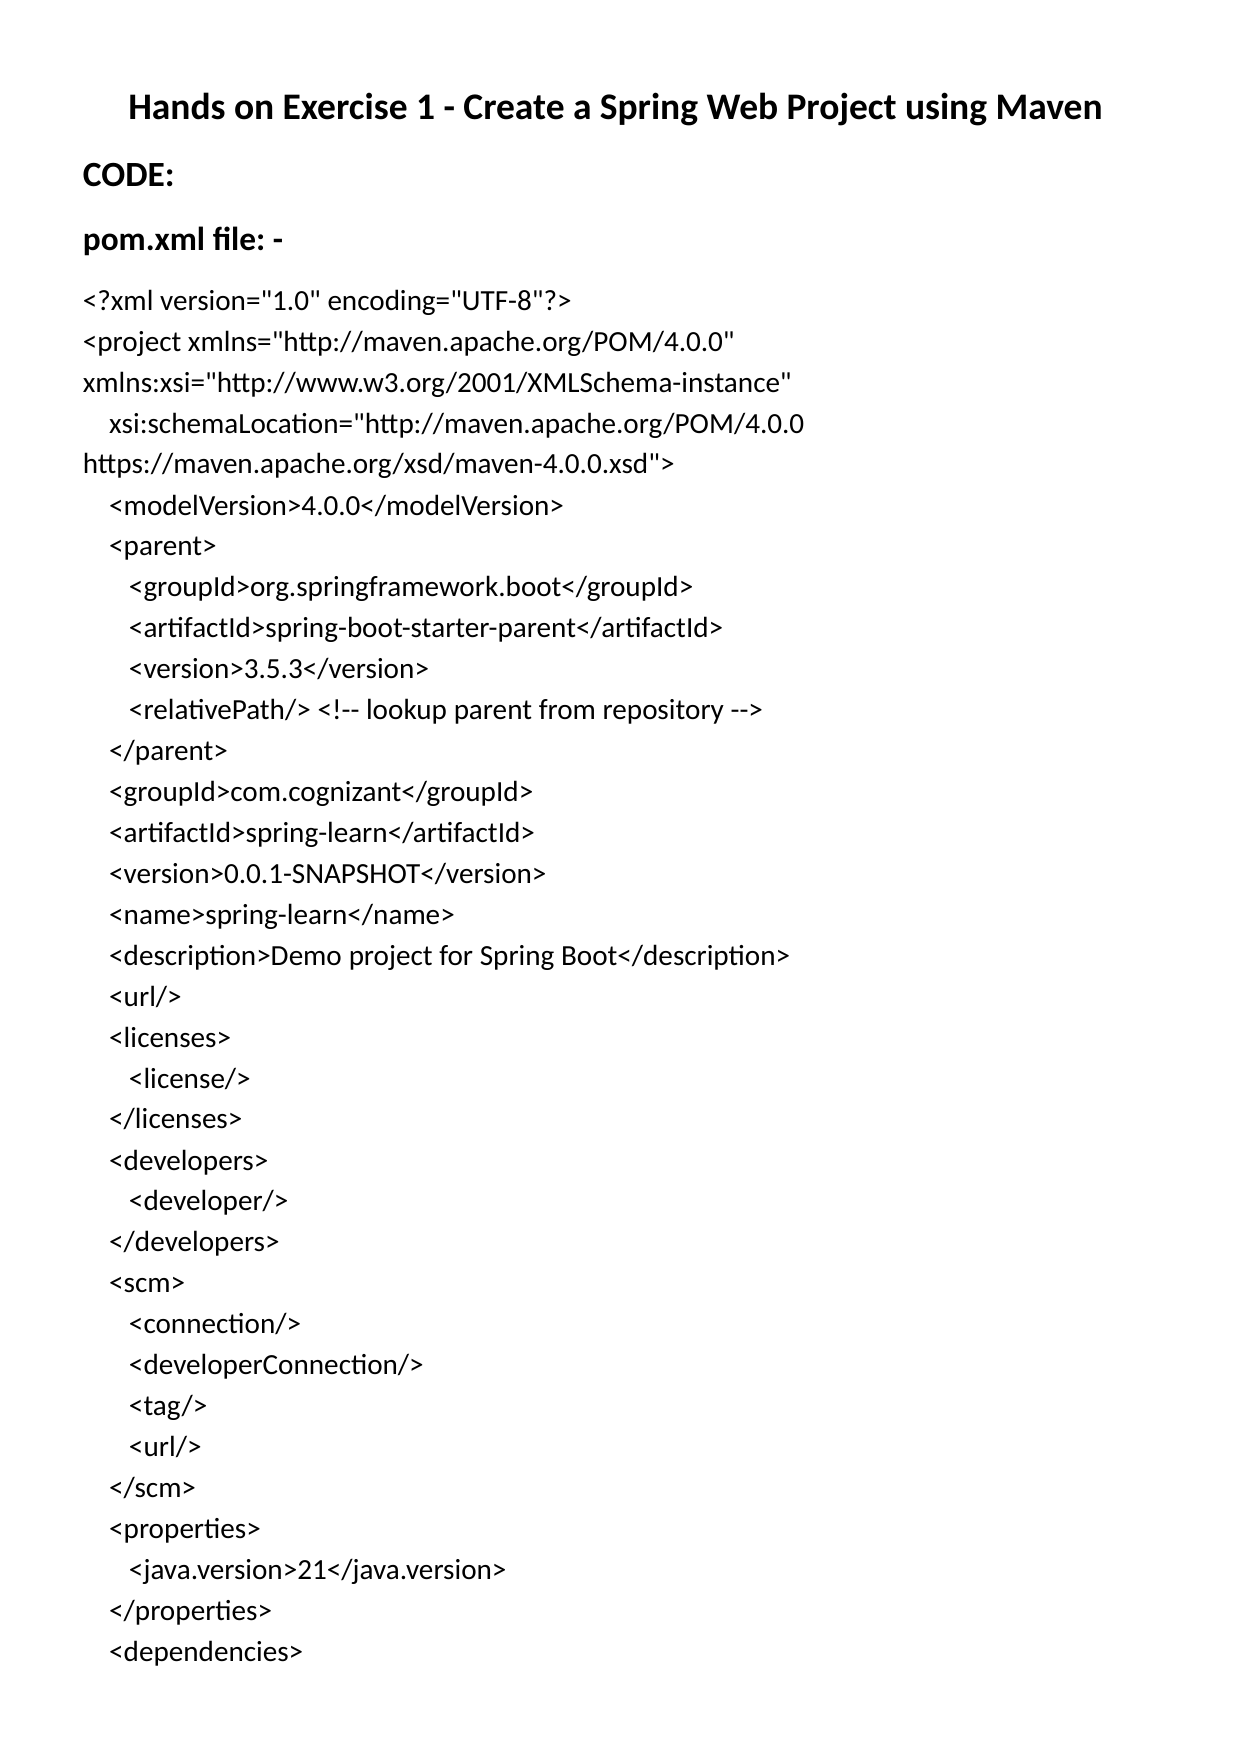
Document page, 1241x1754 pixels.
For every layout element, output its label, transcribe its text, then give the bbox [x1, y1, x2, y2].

text Hands on Exercise 1 - Create a Spring Web Project using Maven [83, 83, 1157, 128]
text pom.xml file: - [83, 218, 1157, 259]
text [83, 282, 1157, 1668]
text CODE: [83, 152, 1157, 195]
